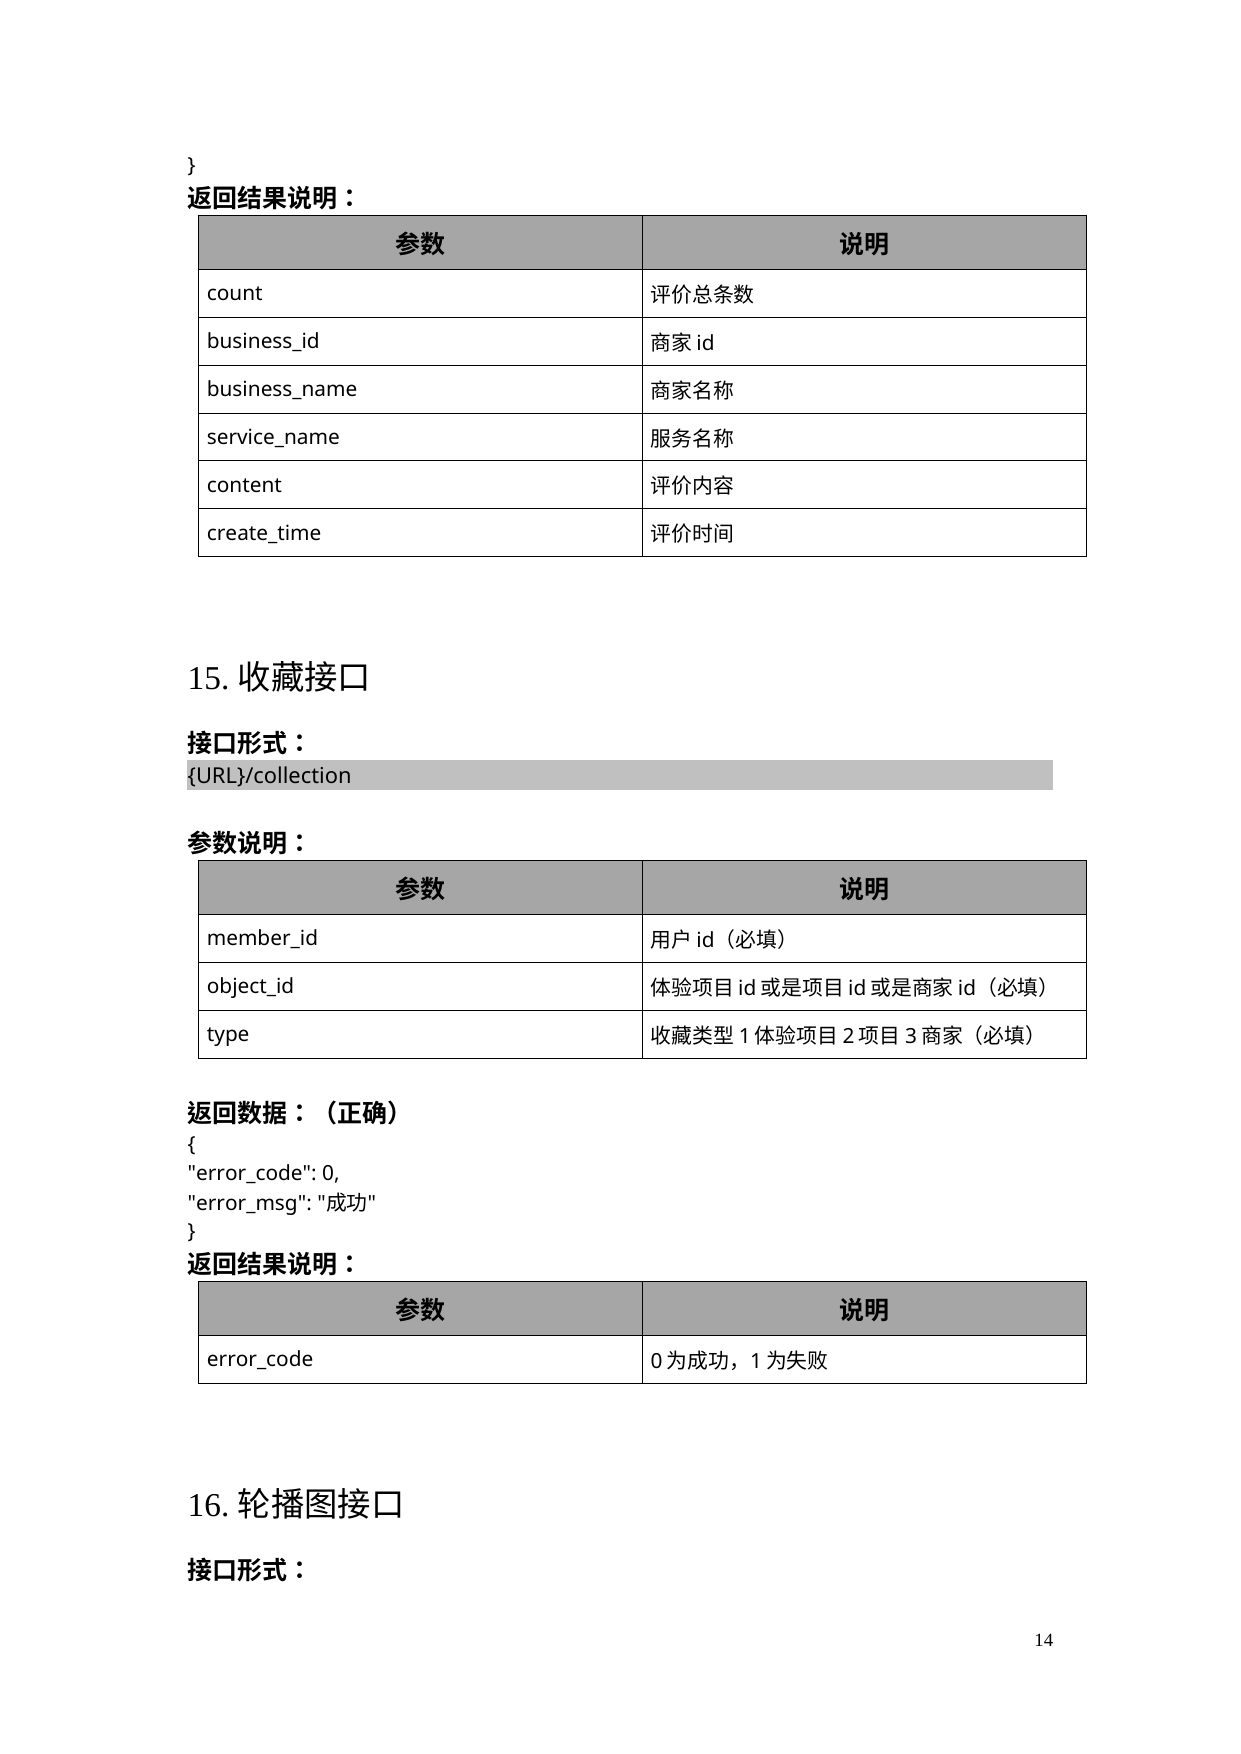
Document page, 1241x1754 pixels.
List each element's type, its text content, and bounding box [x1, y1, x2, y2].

table_cell 评价时间 [643, 509, 1086, 556]
table_cell 服务名称 [643, 414, 1086, 460]
text "error_code": 0, [187, 1158, 1053, 1186]
table_cell business_name [199, 366, 642, 412]
table_cell error_code [199, 1336, 642, 1383]
text 返回结果说明： [187, 178, 1053, 215]
text "error_msg": "成功" [187, 1186, 1053, 1217]
table_header 参数 [199, 1282, 642, 1335]
text 接口形式： [187, 1551, 1053, 1587]
text 返回数据：（正确） [187, 1093, 1053, 1129]
table_cell 0为成功，1为失败 [643, 1336, 1086, 1383]
text {URL}/collection [187, 760, 1053, 790]
table_header 参数 [199, 216, 642, 269]
text 参数说明： [187, 824, 1053, 860]
table_cell 收藏类型 1体验项目 2项目 3商家（必填） [643, 1011, 1086, 1058]
subtitle 轮播图接口 [187, 1477, 1053, 1526]
table_cell create_time [199, 509, 642, 556]
table_header 说明 [643, 216, 1086, 269]
table_cell type [199, 1011, 642, 1058]
text } [187, 1217, 1053, 1245]
table_cell object_id [199, 963, 642, 1010]
table_header 说明 [643, 1282, 1086, 1335]
text } [187, 150, 1053, 178]
text 接口形式： [187, 724, 1053, 760]
table_cell 体验项目id或是项目id或是商家id（必填） [643, 963, 1086, 1010]
table_header 参数 [199, 861, 642, 914]
table_cell 商家名称 [643, 366, 1086, 412]
table_cell member_id [199, 915, 642, 962]
subtitle 收藏接口 [187, 650, 1053, 699]
table_cell business_id [199, 318, 642, 364]
table_cell 商家id [643, 318, 1086, 364]
text 返回结果说明： [187, 1245, 1053, 1281]
table_cell content [199, 461, 642, 508]
table_cell 评价内容 [643, 461, 1086, 508]
table_cell count [199, 270, 642, 317]
table_header 说明 [643, 861, 1086, 914]
table_cell service_name [199, 414, 642, 460]
text { [187, 1129, 1053, 1158]
table_cell 用户id（必填） [643, 915, 1086, 962]
table_cell 评价总条数 [643, 270, 1086, 317]
